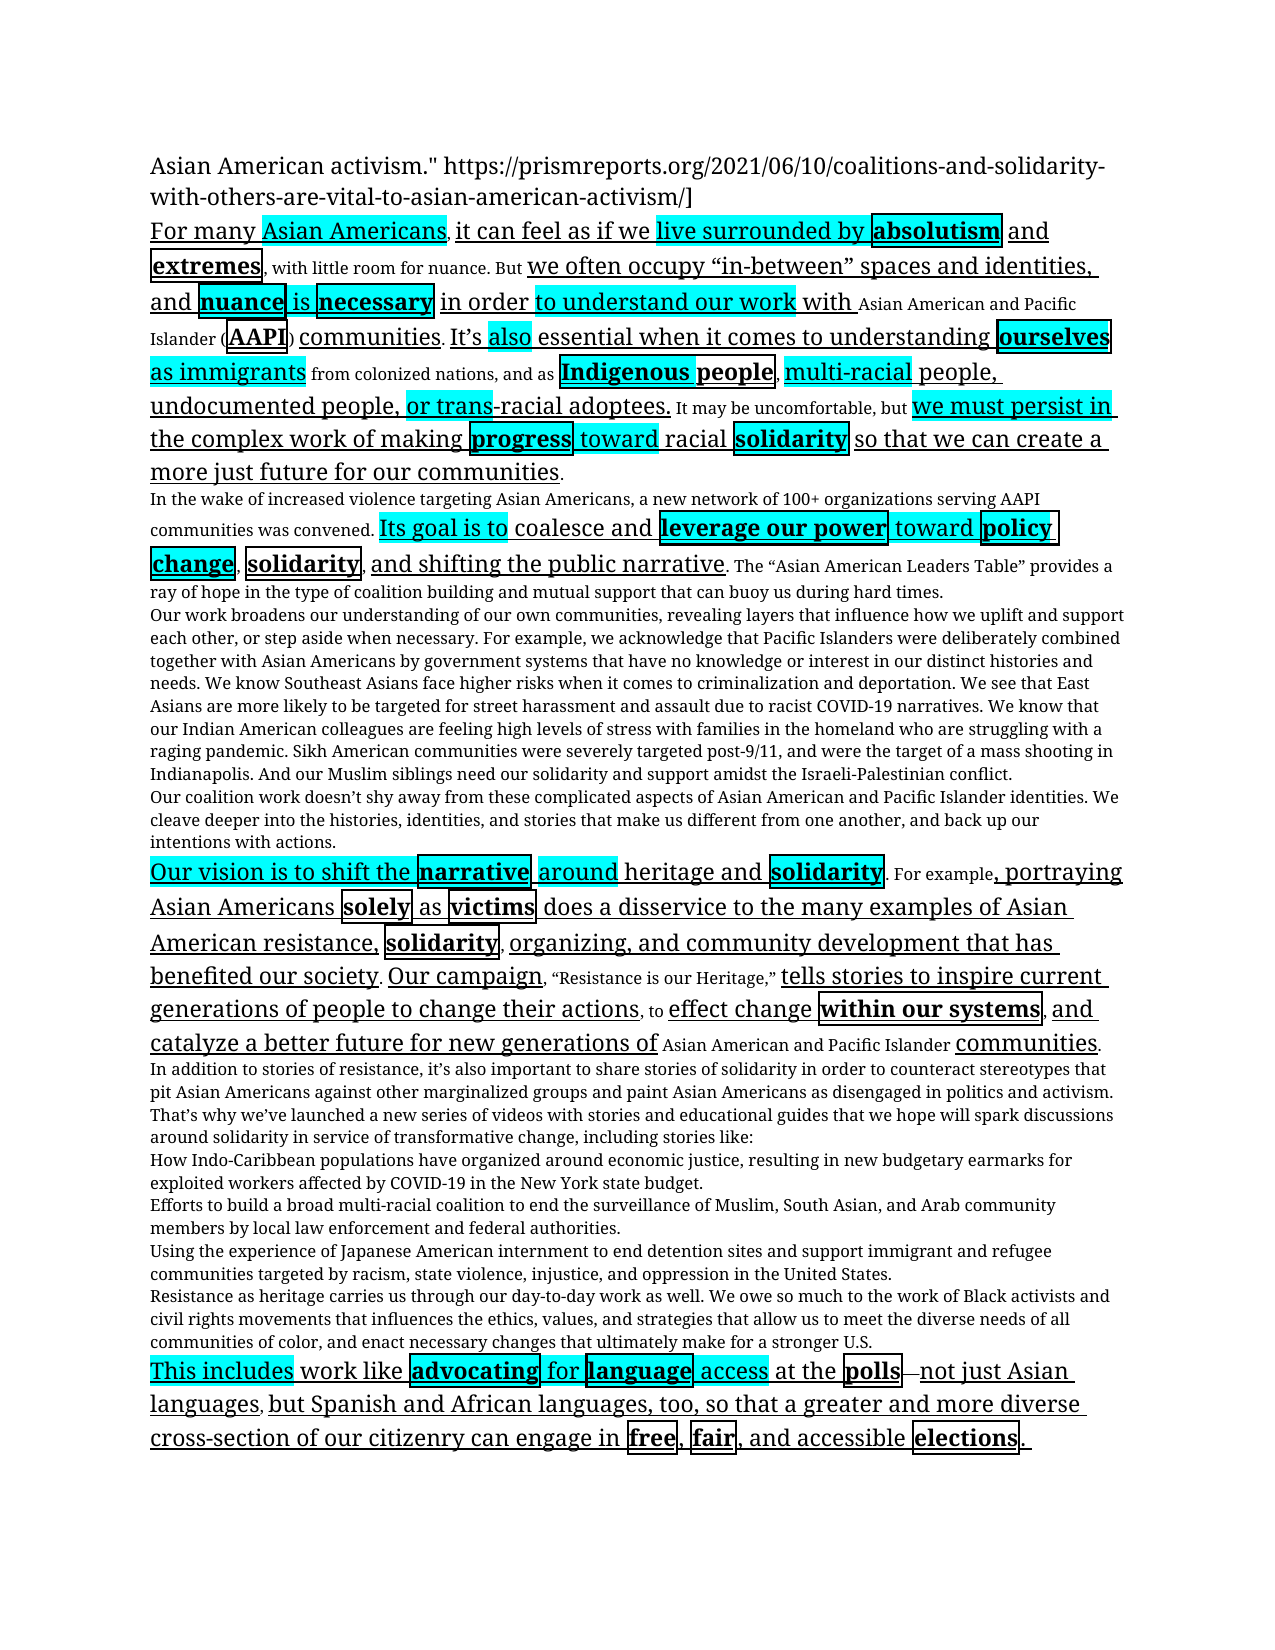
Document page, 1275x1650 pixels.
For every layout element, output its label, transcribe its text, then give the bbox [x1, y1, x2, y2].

text Our coalition work doesn’t shy away from these complicated aspects of Asian American and Pacific Islander identities. We cleave deeper into the histories, identities, and stories that make us different from one another, and back up our intentions with actions. [150, 785, 1125, 853]
text In the wake of increased violence targeting Asian Americans, a new network of 100+ organizations serving AAPI communities was convened. Its goal is to coalesce and leverage our power toward policy change, solidarity, and shifting the public narrative. The “Asian American Leaders Table” provides a ray of hope in the type of coalition building and mutual support that can buoy us during hard times. [150, 487, 1125, 604]
text This includes work like advocating for language access at the polls—not just Asian languages, but Spanish and African languages, too, so that a greater and more diverse cross-section of our citizenry can engage in free, fair, and accessible elections. [150, 1353, 1125, 1455]
text Resistance as heritage carries us through our day-to-day work as well. We owe so much to the work of Black activists and civil rights movements that influences the ethics, values, and strategies that allow us to meet the diverse needs of all communities of color, and enact necessary changes that ultimately make for a stronger U.S. [150, 1285, 1125, 1353]
text How Indo-Caribbean populations have organized around economic justice, resulting in new budgetary earmarks for exploited workers affected by COVID-19 in the New York state budget. [150, 1148, 1125, 1194]
text Our vision is to shift the narrative around heritage and solidarity. For example, portraying Asian Americans solely as victims does a disservice to the many examples of Asian American resistance, solidarity, organizing, and community development that has benefited our society. Our campaign, “Resistance is our Heritage,” tells stories to inspire current generations of people to change their actions, to effect change within our systems, and catalyze a better future for new generations of Asian American and Pacific Islander communities. [150, 853, 1125, 1058]
text Our work broadens our understanding of our own communities, revealing layers that influence how we uplift and support each other, or step aside when necessary. For example, we acknowledge that Pacific Islanders were deliberately combined together with Asian Americans by government systems that have no knowledge or interest in our distinct histories and needs. We know Southeast Asians face higher risks when it comes to criminalization and deportation. We see that East Asians are more likely to be targeted for street harassment and assault due to racist COVID-19 narratives. We know that our Indian American colleagues are feeling high levels of stress with families in the homeland who are struggling with a raging pandemic. Sikh American communities were severely targeted post-9/11, and were the target of a mass shooting in Indianapolis. And our Muslim siblings need our solidarity and support amidst the Israeli-Palestinian conflict. [150, 604, 1125, 785]
text In addition to stories of resistance, it’s also important to share stories of solidarity in order to counteract stereotypes that pit Asian Americans against other marginalized groups and paint Asian Americans as disengaged in politics and activism. That’s why we’ve launched a new series of videos with stories and educational guides that we hope will spark discussions around solidarity in service of transformative change, including stories like: [150, 1058, 1125, 1148]
text Using the experience of Japanese American internment to end detention sites and support immigrant and refugee communities targeted by racism, state violence, injustice, and oppression in the United States. [150, 1239, 1125, 1285]
text For many Asian Americans, it can feel as if we live surrounded by absolutism and extremes, with little room for nuance. But we often occupy “in-between” spaces and identities, and nuance is necessary in order to understand our work with Asian American and Pacific Islander (AAPI) communities. It’s also essential when it comes to understanding ourselves as immigrants from colonized nations, and as Indigenous people, multi-racial people, undocumented people, or trans-racial adoptees. It may be uncomfortable, but we must persist in the complex work of making progress toward racial solidarity so that we can create a more just future for our communities. [150, 212, 1125, 487]
text Efforts to build a broad multi-racial coalition to end the surveillance of Muslim, South Asian, and Arab community members by local law enforcement and federal authorities. [150, 1194, 1125, 1239]
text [150, 150, 1125, 212]
